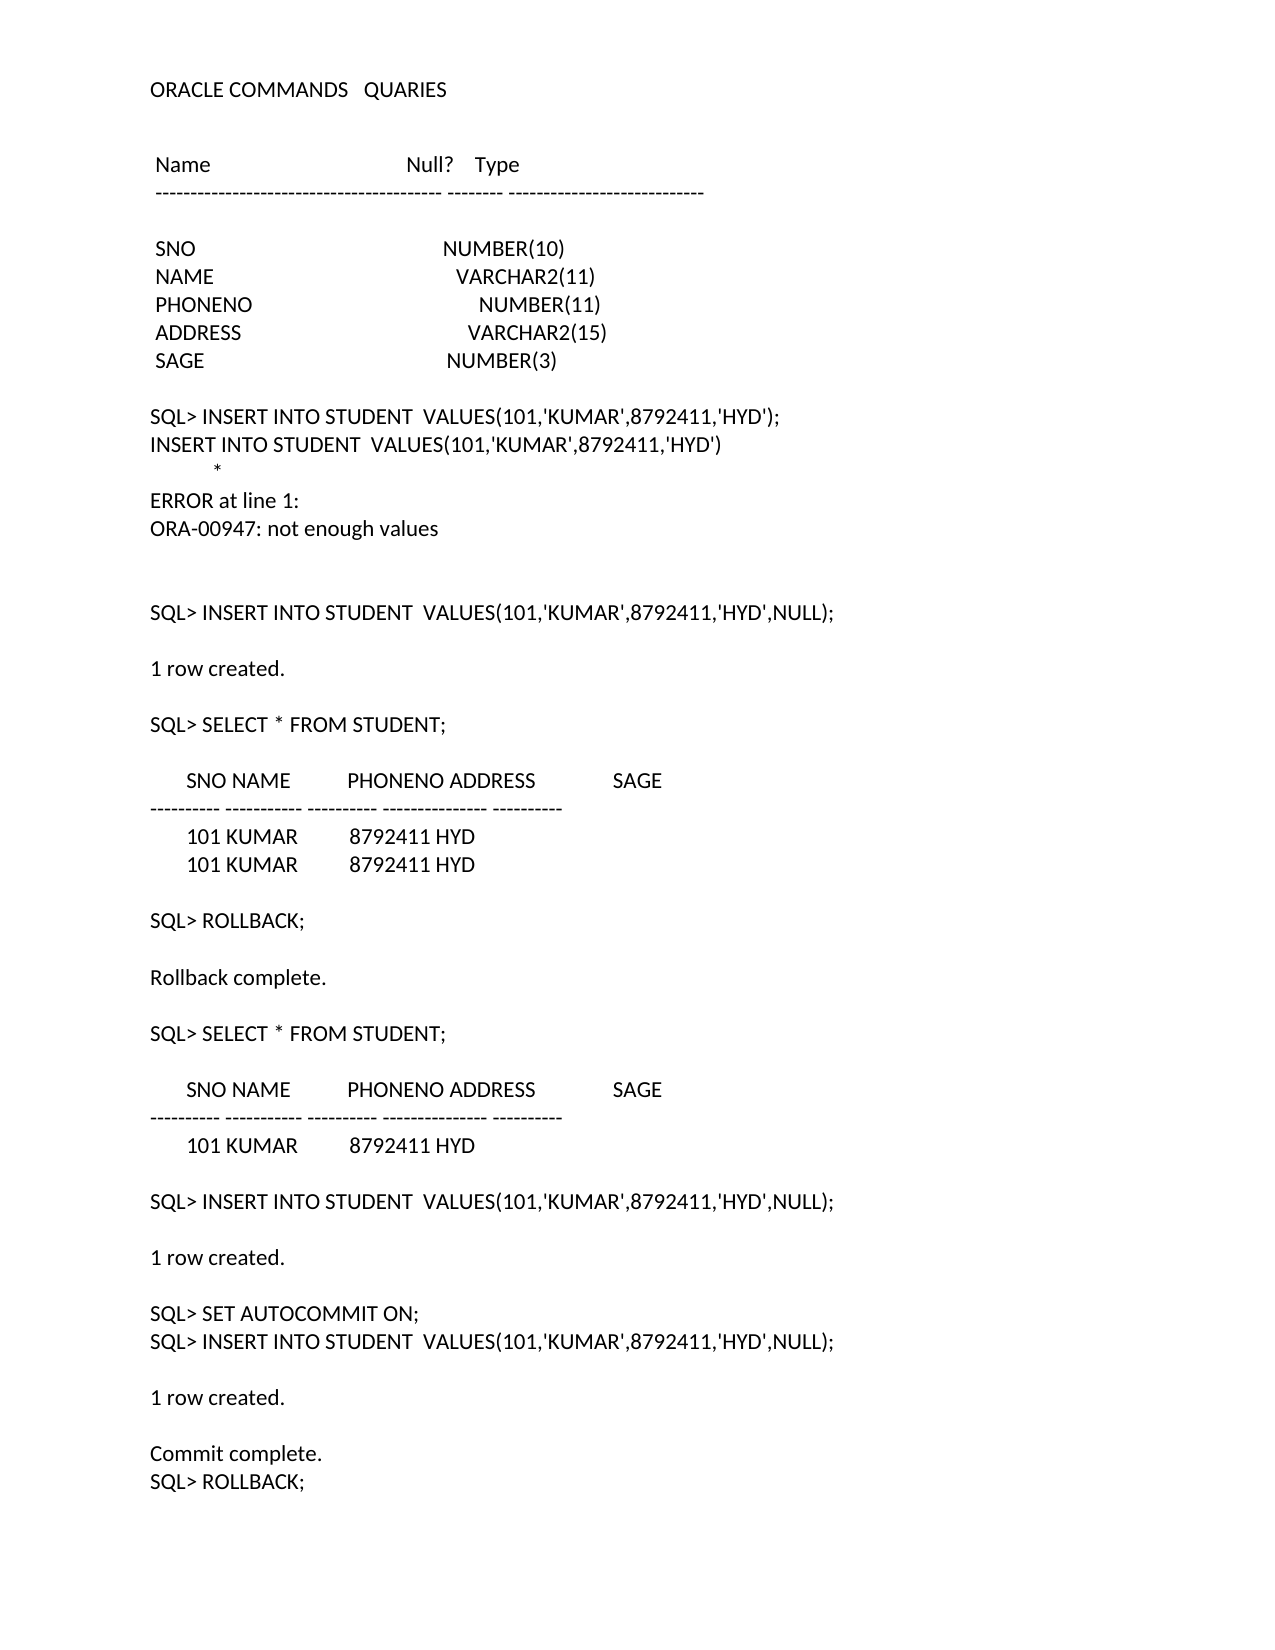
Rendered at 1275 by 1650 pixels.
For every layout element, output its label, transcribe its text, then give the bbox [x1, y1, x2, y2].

text ERROR at line 1: [150, 486, 1125, 514]
text Rollback complete. [150, 963, 1125, 991]
text 101 KUMAR 8792411 HYD [150, 851, 1125, 878]
text 1 row created. [150, 1383, 1125, 1411]
text * [150, 458, 1125, 486]
text NAME VARCHAR2(11) [150, 262, 1125, 290]
text 1 row created. [150, 654, 1125, 682]
text SQL> SELECT * FROM STUDENT; [150, 1019, 1125, 1047]
text SQL> INSERT INTO STUDENT VALUES(101,'KUMAR',8792411,'HYD',NULL); [150, 598, 1125, 626]
text SNO NUMBER(10) [150, 234, 1125, 262]
text PHONENO NUMBER(11) [150, 290, 1125, 318]
text SQL> INSERT INTO STUDENT VALUES(101,'KUMAR',8792411,'HYD',NULL); [150, 1327, 1125, 1355]
text SQL> ROLLBACK; [150, 1467, 1125, 1495]
text SNO NAME PHONENO ADDRESS SAGE [150, 766, 1125, 794]
text Name Null? Type [150, 150, 1125, 178]
text SQL> INSERT INTO STUDENT VALUES(101,'KUMAR',8792411,'HYD'); [150, 402, 1125, 430]
text ---------- ----------- ---------- --------------- ---------- [150, 794, 1125, 822]
text INSERT INTO STUDENT VALUES(101,'KUMAR',8792411,'HYD') [150, 430, 1125, 458]
text SQL> ROLLBACK; [150, 907, 1125, 934]
text 101 KUMAR 8792411 HYD [150, 1131, 1125, 1159]
text Commit complete. [150, 1439, 1125, 1467]
text SQL> INSERT INTO STUDENT VALUES(101,'KUMAR',8792411,'HYD',NULL); [150, 1187, 1125, 1215]
text 1 row created. [150, 1243, 1125, 1271]
text ---------- ----------- ---------- --------------- ---------- [150, 1103, 1125, 1131]
text 101 KUMAR 8792411 HYD [150, 822, 1125, 851]
text ORA-00947: not enough values [150, 514, 1125, 542]
text SQL> SELECT * FROM STUDENT; [150, 710, 1125, 738]
text SAGE NUMBER(3) [150, 346, 1125, 374]
text ----------------------------------------- -------- ---------------------------- [150, 178, 1125, 206]
text SQL> SET AUTOCOMMIT ON; [150, 1299, 1125, 1327]
text SNO NAME PHONENO ADDRESS SAGE [150, 1075, 1125, 1103]
text ADDRESS VARCHAR2(15) [150, 318, 1125, 346]
